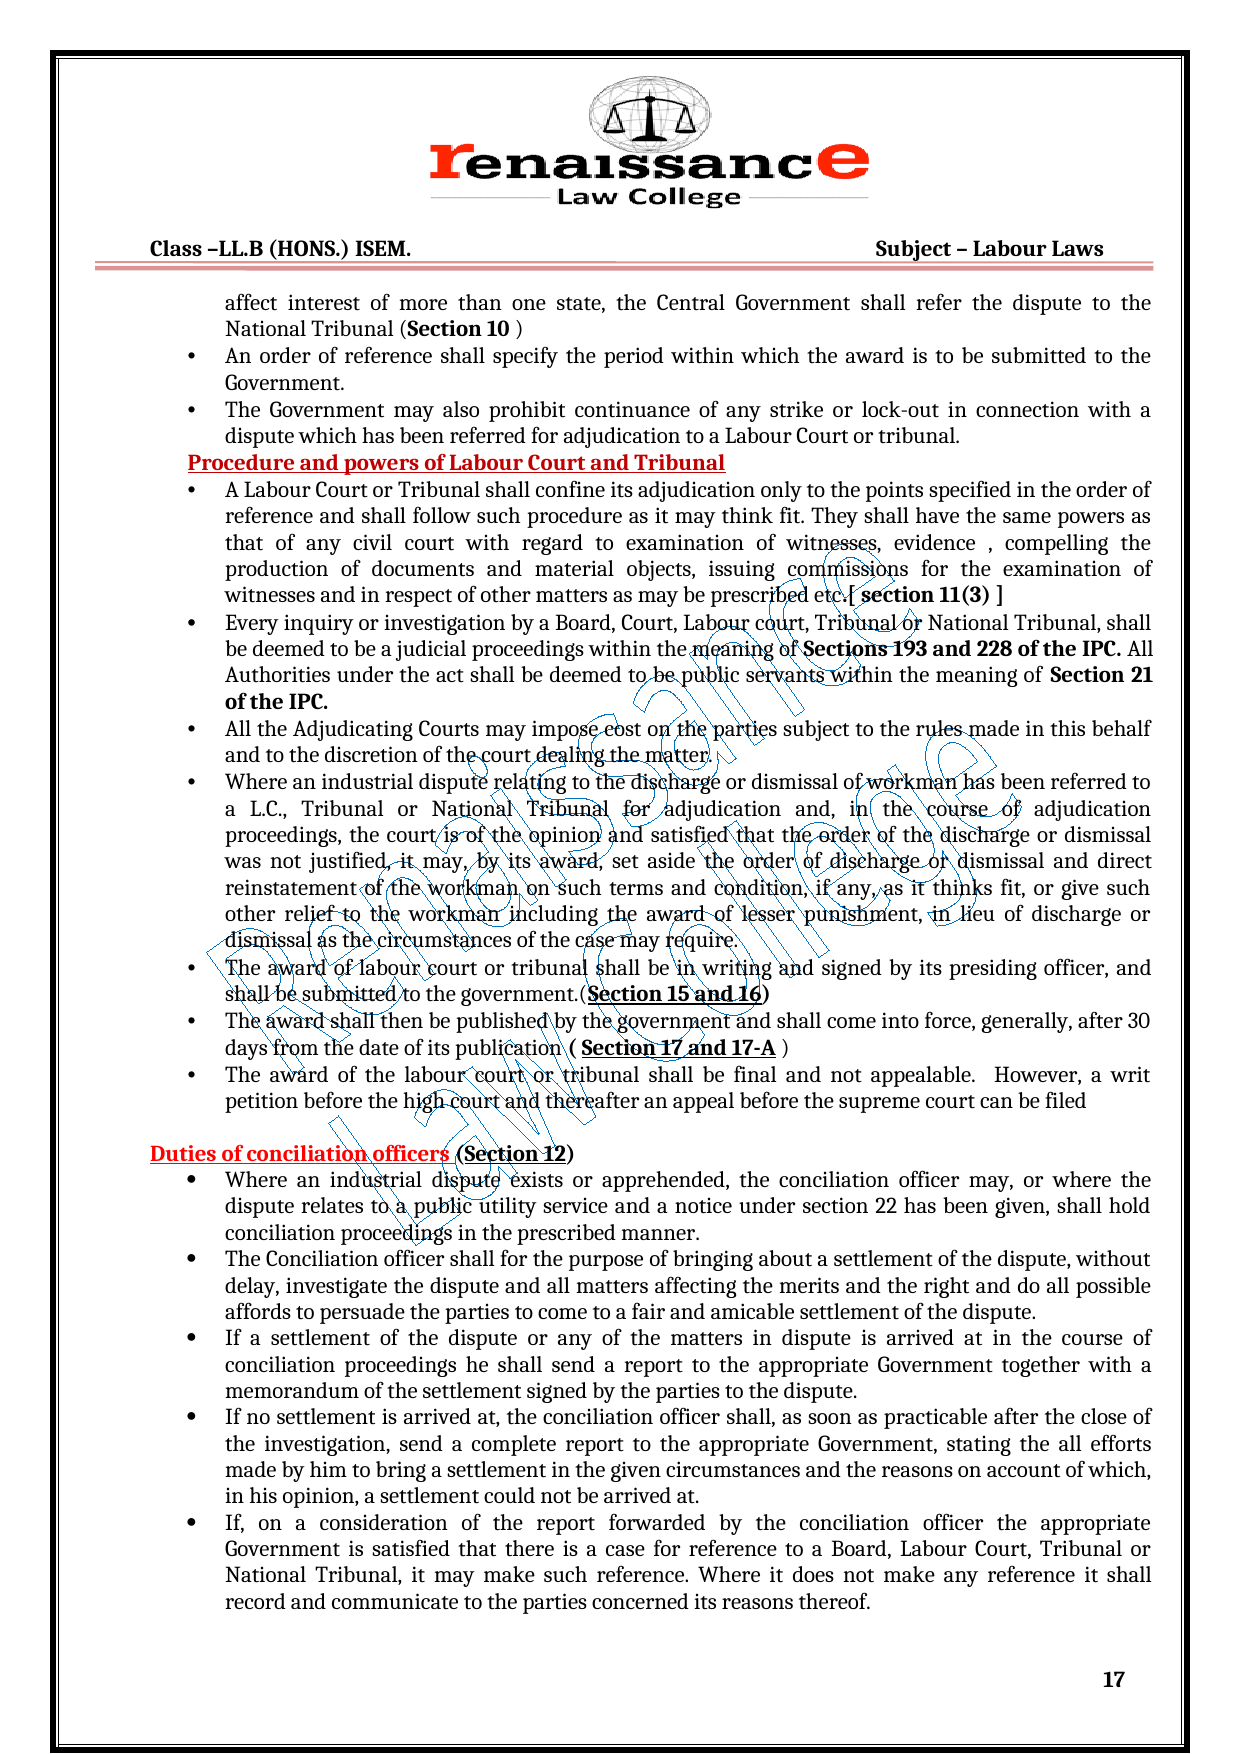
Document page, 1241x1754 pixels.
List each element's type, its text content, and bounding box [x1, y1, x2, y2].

text Duties of conciliation officers (Section 12) [150, 1141, 1153, 1167]
text Procedure and powers of Labour Court and Tribunal [187, 449, 1153, 476]
list The Conciliation officer shall for the purpose of bringing about a settlement of the dispute, without delay, investigate the dispute and all matters affecting the merits and the right and do all possible affords to persuade the parties to come to a fair and amicable settlement of the dispute. [187, 1246, 1153, 1325]
list An order of reference shall specify the period within which the award is to be submitted to the Government. [187, 342, 1153, 396]
list The Government may also prohibit continuance of any strike or lock-out in connection with a dispute which has been referred for adjudication to a Labour Court or tribunal. [187, 396, 1153, 449]
list The award of labour court or tribunal shall be in writing and signed by its presiding officer, and shall be submitted to the government.(Section 15 and 16) [187, 954, 1153, 1007]
list Where an industrial dispute relating to the discharge or dismissal of workman has been referred to a L.C., Tribunal or National Tribunal for adjudication and, in the course of adjudication proceedings, the court is of the opinion and satisfied that the order of the discharge or dismissal was not justified, it may, by its award, set aside the order of discharge or dismissal and direct reinstatement of the workman on such terms and condition, if any, as it thinks fit, or give such other relief to the workman including the award of lesser punishment, in lieu of discharge or dismissal as the circumstances of the case may require. [187, 768, 1153, 954]
list All the Adjudicating Courts may impose cost on the parties subject to the rules made in this behalf and to the discretion of the court dealing the matter. [187, 715, 1153, 768]
list A Labour Court or Tribunal shall confine its adjudication only to the points specified in the order of reference and shall follow such procedure as it may think fit. They shall have the same powers as that of any civil court with regard to examination of witnesses, evidence , compelling the production of documents and material objects, issuing commissions for the examination of witnesses and in respect of other matters as may be prescribed etc.[ section 11(3) ] [187, 476, 1153, 608]
list If no settlement is arrived at, the conciliation officer shall, as soon as practicable after the close of the investigation, send a complete report to the appropriate Government, stating the all efforts made by him to bring a settlement in the given circumstances and the reasons on account of which, in his opinion, a settlement could not be arrived at. [187, 1404, 1153, 1509]
picture [406, 75, 897, 209]
list Where an industrial dispute exists or apprehended, the conciliation officer may, or where the dispute relates to a public utility service and a notice under section 22 has been given, shall hold conciliation proceedings in the prescribed manner. [187, 1167, 1153, 1246]
list Every inquiry or investigation by a Board, Court, Labour court, Tribunal or National Tribunal, shall be deemed to be a judicial proceedings within the meaning of Sections 193 and 228 of the IPC. All Authorities under the act shall be deemed to be public servants within the meaning of Section 21 of the IPC. [187, 608, 1153, 715]
list If a settlement of the dispute or any of the matters in dispute is arrived at in the course of conciliation proceedings he shall send a report to the appropriate Government together with a memorandum of the settlement signed by the parties to the dispute. [187, 1325, 1153, 1404]
list The award shall then be published by the government and shall come into force, generally, after 30 days from the date of its publication ( Section 17 and 17-A ) [187, 1007, 1153, 1061]
list The award of the labour court or tribunal shall be final and not appealable. However, a writ petition before the high court and thereafter an appeal before the supreme court can be filed [187, 1061, 1153, 1114]
list If, on a consideration of the report forwarded by the conciliation officer the appropriate Government is satisfied that there is a case for reference to a Board, Labour Court, Tribunal or National Tribunal, it may make such reference. Where it does not make any reference it shall record and communicate to the parties concerned its reasons thereof. [187, 1509, 1153, 1615]
